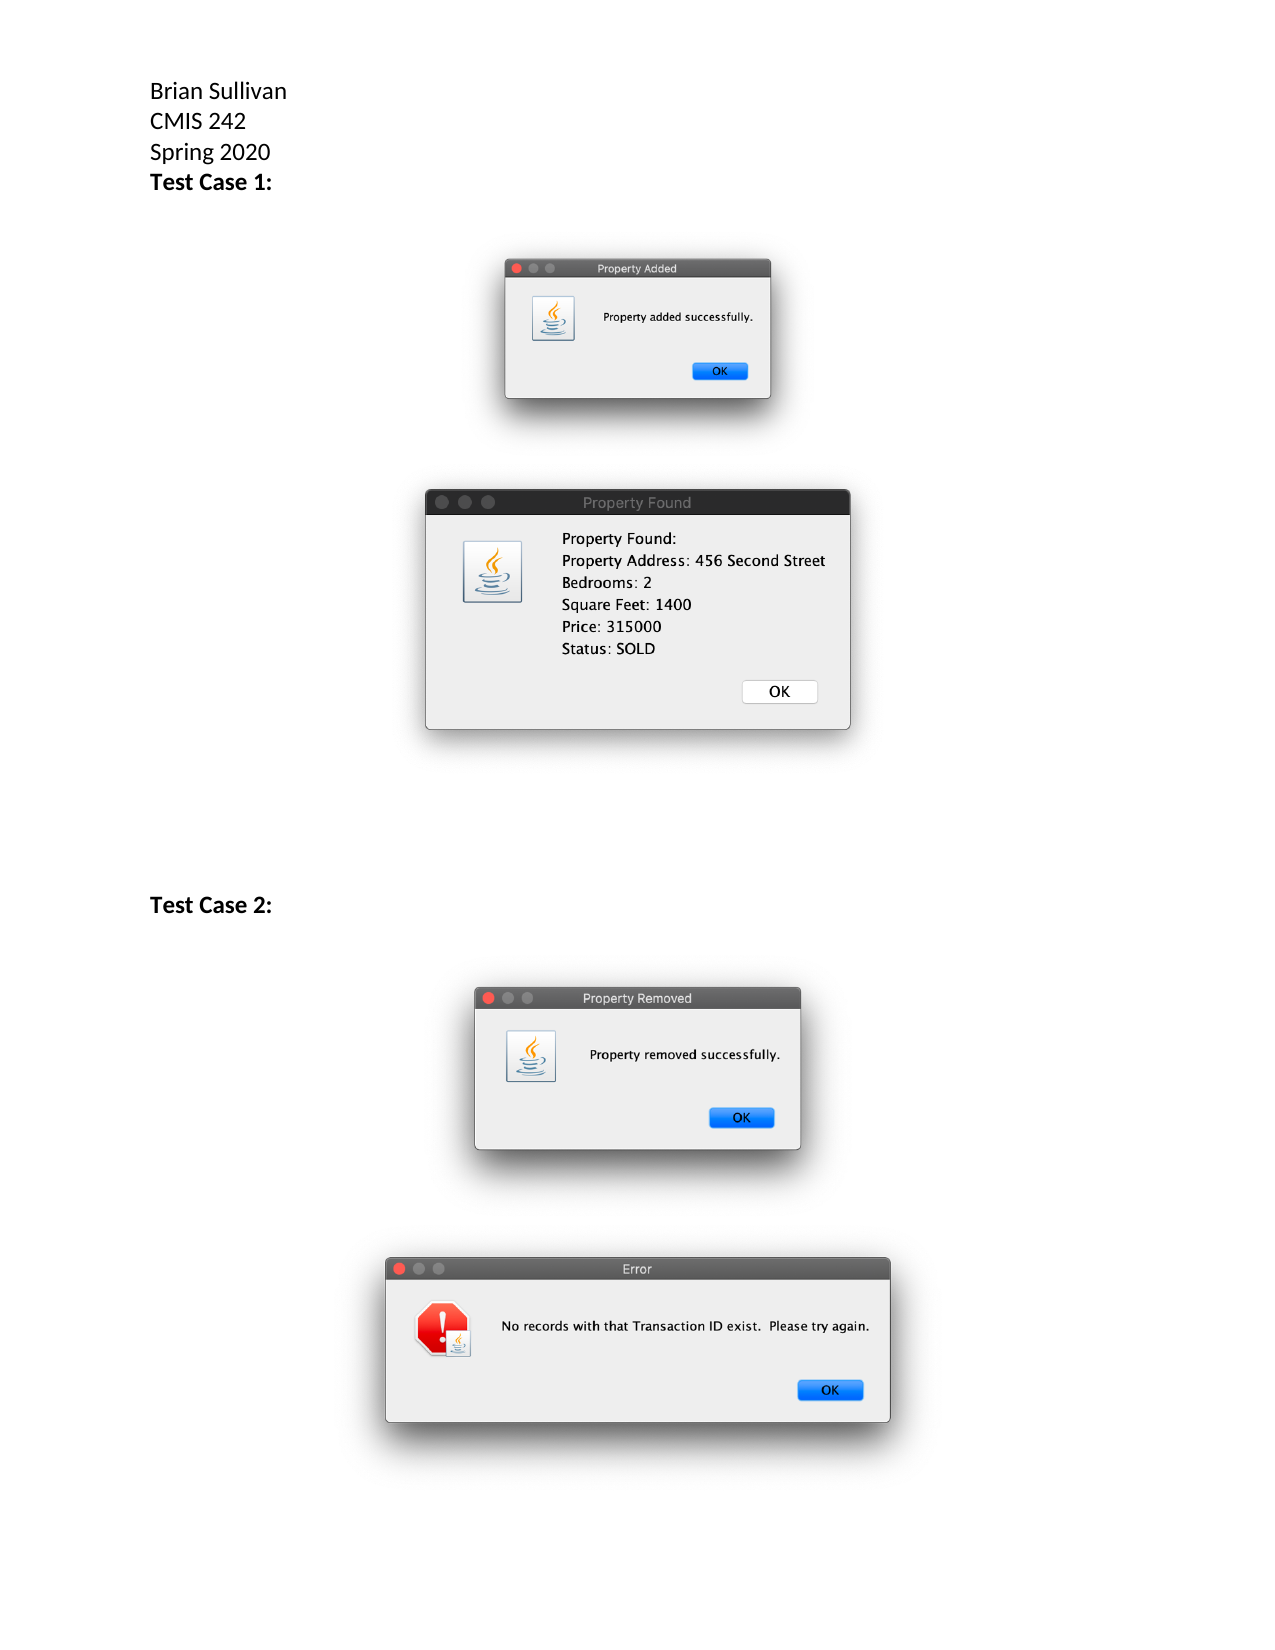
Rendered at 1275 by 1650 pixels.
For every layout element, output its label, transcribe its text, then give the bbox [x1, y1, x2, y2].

text Test Case 1: [150, 167, 1125, 197]
picture [386, 227, 889, 778]
text Test Case 2: [150, 889, 1125, 919]
picture [330, 950, 945, 1495]
